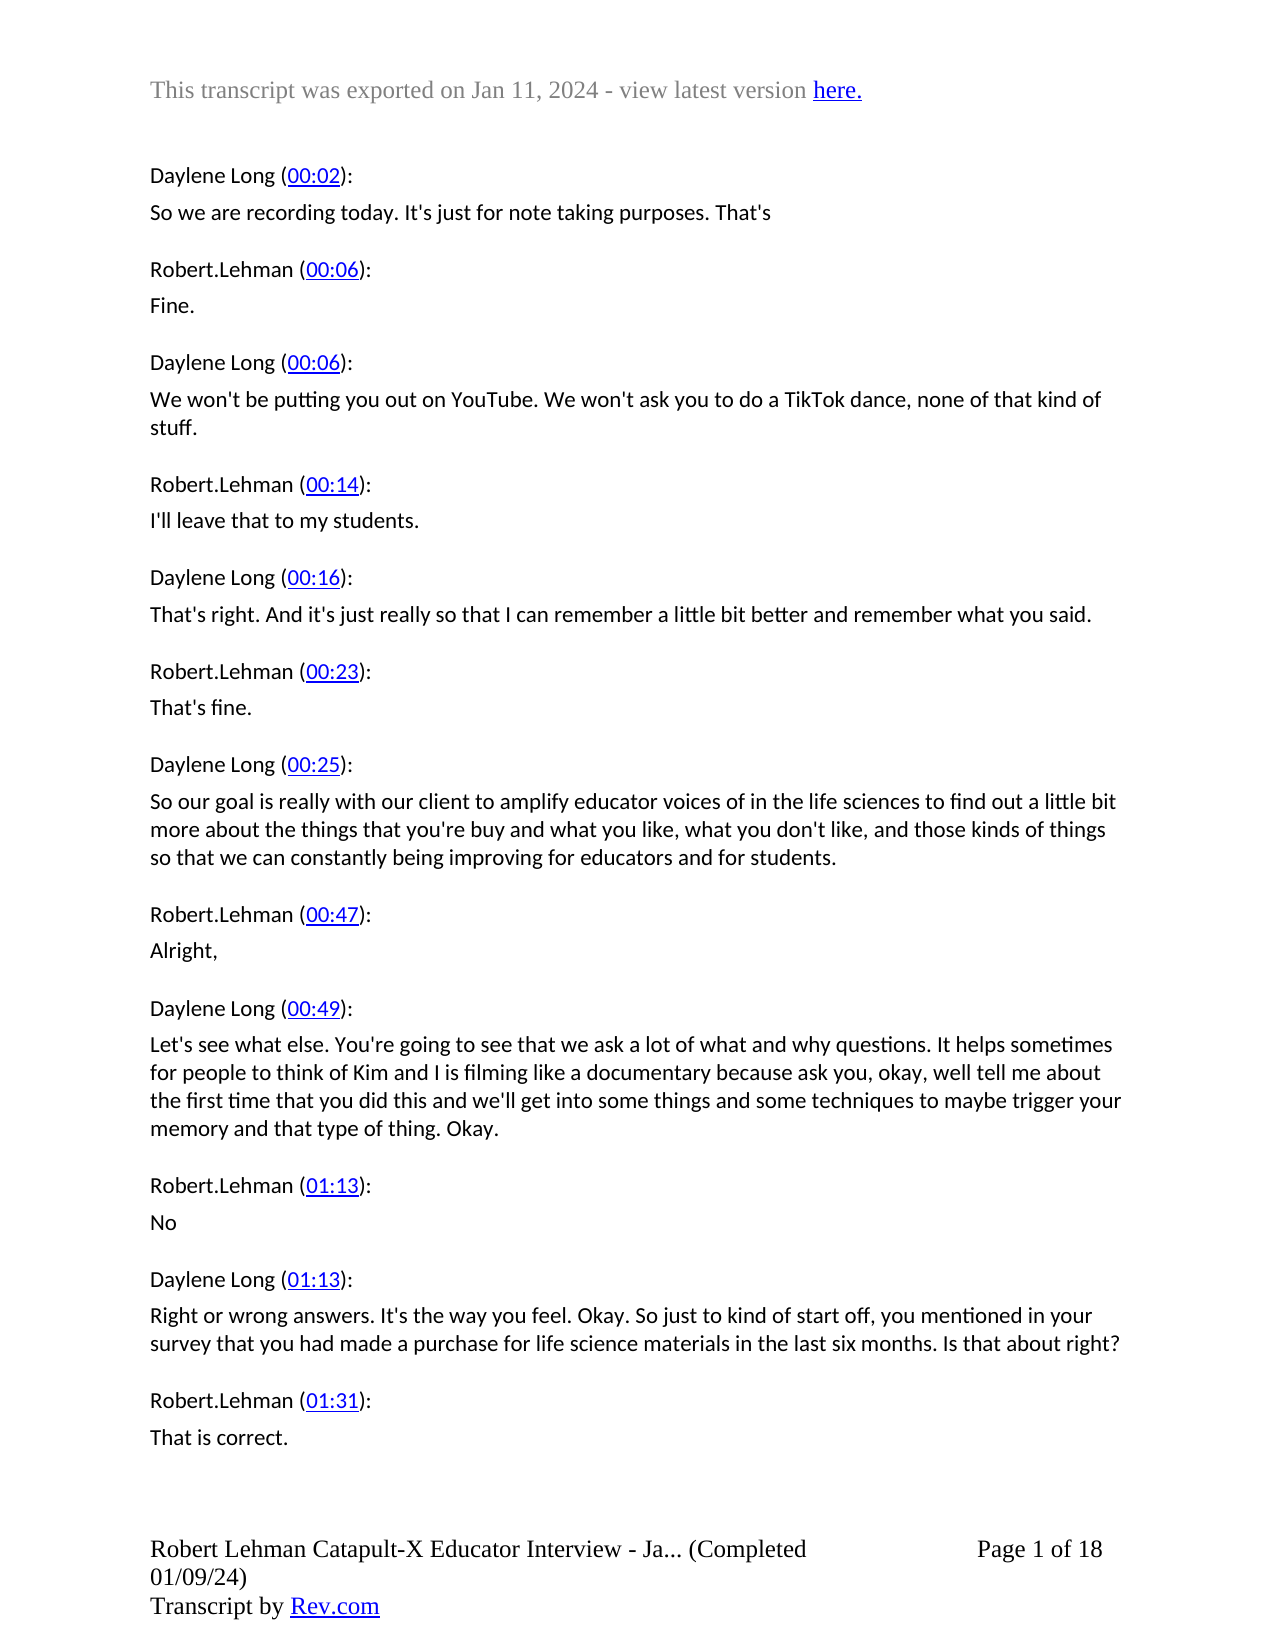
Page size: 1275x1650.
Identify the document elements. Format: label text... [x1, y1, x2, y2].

text That is correct. [150, 1423, 1125, 1451]
text Daylene Long (00:02): [150, 161, 1125, 189]
text Daylene Long (00:16): [150, 563, 1125, 591]
text Fine. [150, 291, 1125, 319]
text Robert.Lehman (00:47): [150, 900, 1125, 928]
text I'll leave that to my students. [150, 506, 1125, 534]
text Robert.Lehman (01:13): [150, 1171, 1125, 1199]
text Daylene Long (01:13): [150, 1265, 1125, 1293]
text Let's see what else. You're going to see that we ask a lot of what and why questions. It helps sometimes for people to think of Kim and I is filming like a documentary because ask you, okay, well tell me about the first time that you did this and we'll get into some things and some techniques to maybe trigger your memory and that type of thing. Okay. [150, 1030, 1125, 1142]
text That's right. And it's just really so that I can remember a little bit better and remember what you said. [150, 600, 1125, 628]
text Daylene Long (00:06): [150, 348, 1125, 376]
text Robert.Lehman (00:14): [150, 470, 1125, 498]
text Right or wrong answers. It's the way you feel. Okay. So just to kind of start off, you mentioned in your survey that you had made a purchase for life science materials in the last six months. Is that about right? [150, 1301, 1125, 1357]
text So our goal is really with our client to amplify educator voices of in the life sciences to find out a little bit more about the things that you're buy and what you like, what you don't like, and those kinds of things so that we can constantly being improving for educators and for students. [150, 787, 1125, 871]
text Robert.Lehman (00:06): [150, 255, 1125, 283]
text Robert.Lehman (00:23): [150, 657, 1125, 685]
text No [150, 1208, 1125, 1236]
text Daylene Long (00:49): [150, 994, 1125, 1022]
text That's fine. [150, 693, 1125, 721]
text Daylene Long (00:25): [150, 751, 1125, 778]
text Robert.Lehman (01:31): [150, 1386, 1125, 1414]
text So we are recording today. It's just for note taking purposes. That's [150, 198, 1125, 226]
text We won't be putting you out on YouTube. We won't ask you to do a TikTok dance, none of that kind of stuff. [150, 385, 1125, 441]
text Alright, [150, 936, 1125, 964]
